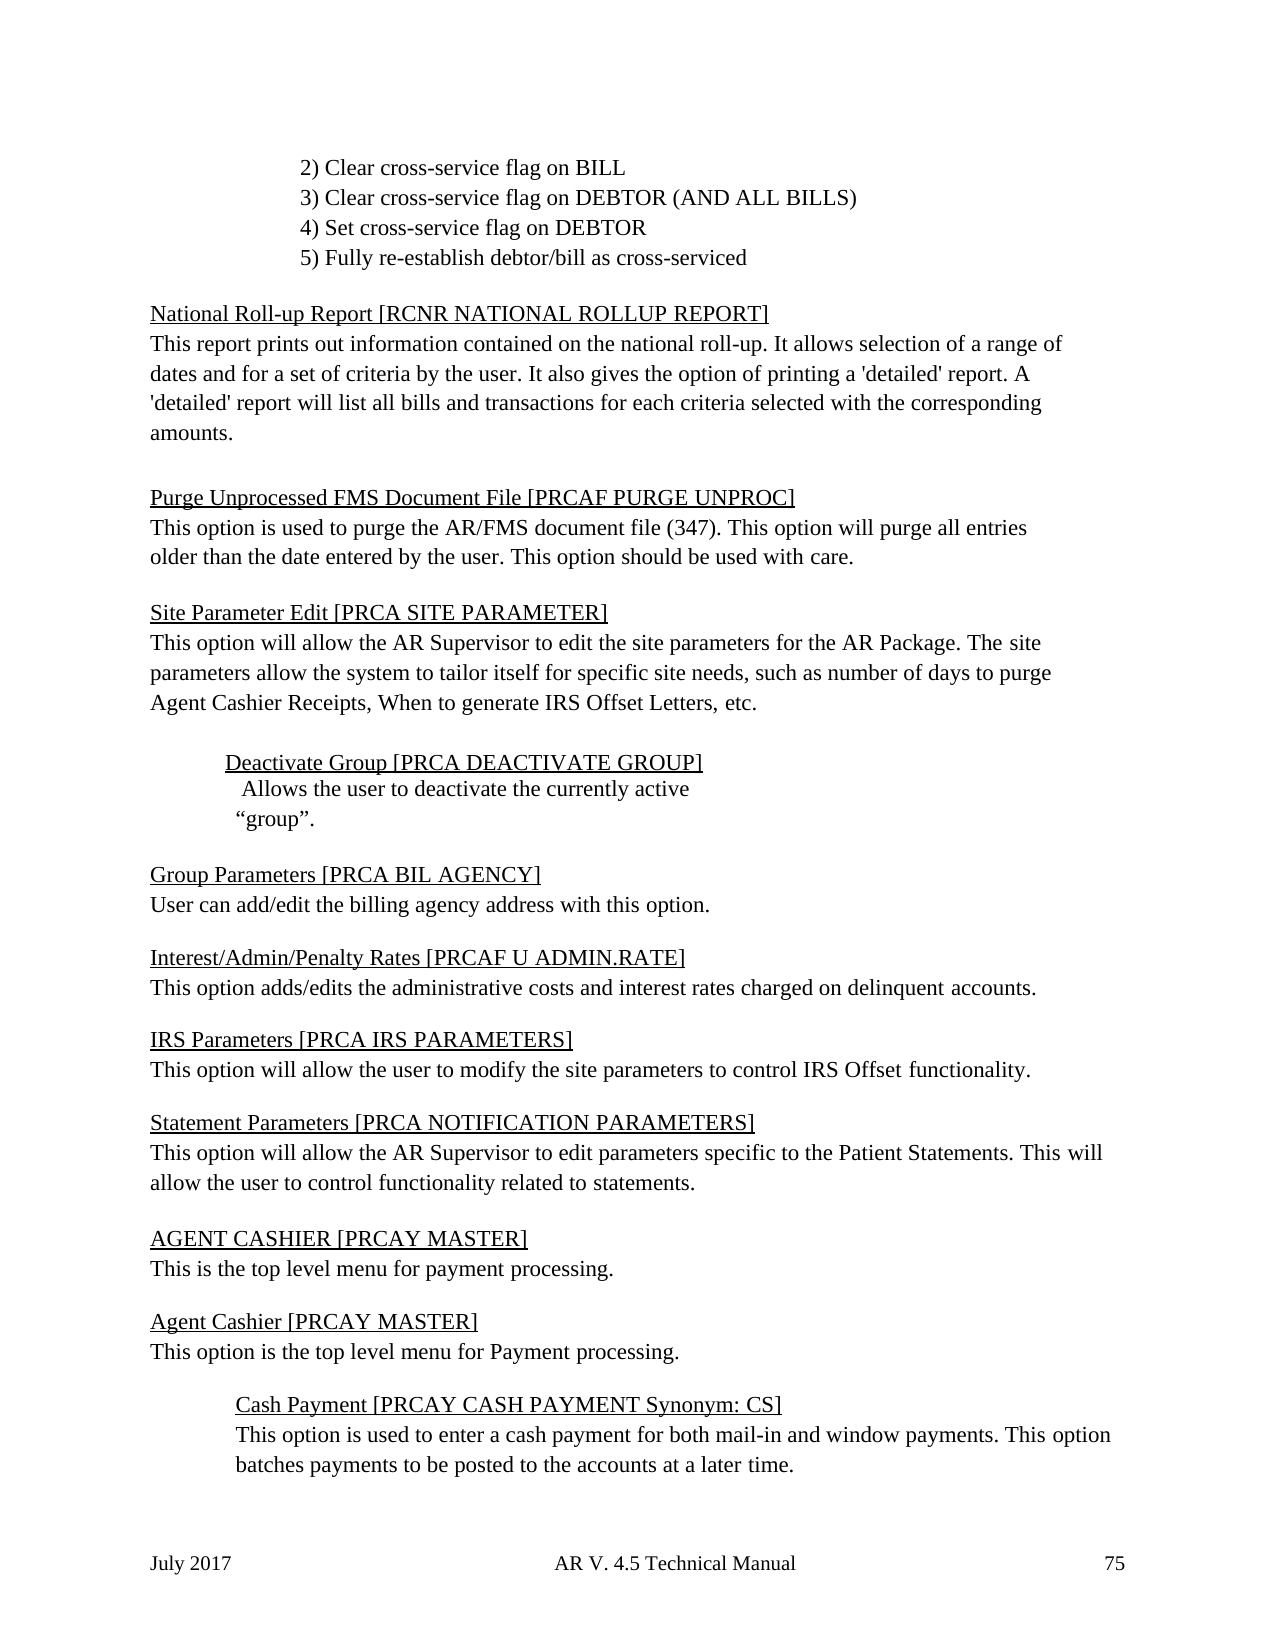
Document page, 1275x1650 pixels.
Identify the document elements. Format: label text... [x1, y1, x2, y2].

text Site Parameter Edit [PRCA SITE PARAMETER] [150, 599, 1111, 626]
text 3) Clear cross-service flag on DEBTOR (AND ALL BILLS) [225, 180, 1125, 210]
text This option will allow the user to modify the site parameters to control IRS Offset functionality. [150, 1057, 1111, 1083]
text Purge Unprocessed FMS Document File [PRCAF PURGE UNPROC] [150, 484, 1111, 510]
text IRS Parameters [PRCA IRS PARAMETERS] [150, 1027, 1111, 1053]
text Cash Payment [PRCAY CASH PAYMENT Synonym: CS] [235, 1391, 1111, 1417]
text 4) Set cross-service flag on DEBTOR [225, 210, 1125, 240]
text User can add/edit the billing agency address with this option. [150, 891, 1111, 917]
text This option will allow the AR Supervisor to edit the site parameters for the AR Package. The site parameters allow the system to tailor itself for specific site needs, such as number of days to purge Agent Cashier Receipts, When to generate IRS Offset Letters, etc. [150, 629, 1111, 715]
text Deactivate Group [PRCA DEACTIVATE GROUP] [225, 745, 1125, 775]
text This option is used to enter a cash payment for both mail-in and window payments. This option batches payments to be posted to the accounts at a later time. [235, 1421, 1111, 1477]
text 2) Clear cross-service flag on BILL [225, 150, 1125, 180]
text Agent Cashier [PRCAY MASTER] [150, 1308, 1111, 1334]
text This option is the top level menu for Payment processing. [150, 1338, 1111, 1364]
text Statement Parameters [PRCA NOTIFICATION PARAMETERS] [150, 1109, 1111, 1136]
text This option is used to purge the AR/FMS document file (347). This option will purge all entries older than the date entered by the user. This option should be used with care. [150, 514, 1072, 570]
text Group Parameters [PRCA BIL AGENCY] [150, 861, 1111, 887]
text Allows the user to deactivate the currently active “group”. [235, 775, 753, 831]
text This report prints out information contained on the national roll-up. It allows selection of a range of dates and for a set of criteria by the user. It also gives the option of printing a 'detailed' report. A 'detailed' report will list all bills and transactions for each criteria selected with the corresponding amounts. [150, 330, 1104, 445]
text AGENT CASHIER [PRCAY MASTER] [150, 1225, 1111, 1252]
text National Roll-up Report [RCNR NATIONAL ROLLUP REPORT] [150, 300, 1111, 326]
text This is the top level menu for payment processing. [150, 1255, 1111, 1282]
text Interest/Admin/Penalty Rates [PRCAF U ADMIN.RATE] [150, 944, 1111, 970]
text This option adds/edits the administrative costs and interest rates charged on delinquent accounts. [150, 974, 1111, 1000]
text This option will allow the AR Supervisor to edit parameters specific to the Patient Statements. This will allow the user to control functionality related to statements. [150, 1139, 1111, 1195]
text 5) Fully re-establish debtor/bill as cross-serviced [225, 240, 1125, 270]
